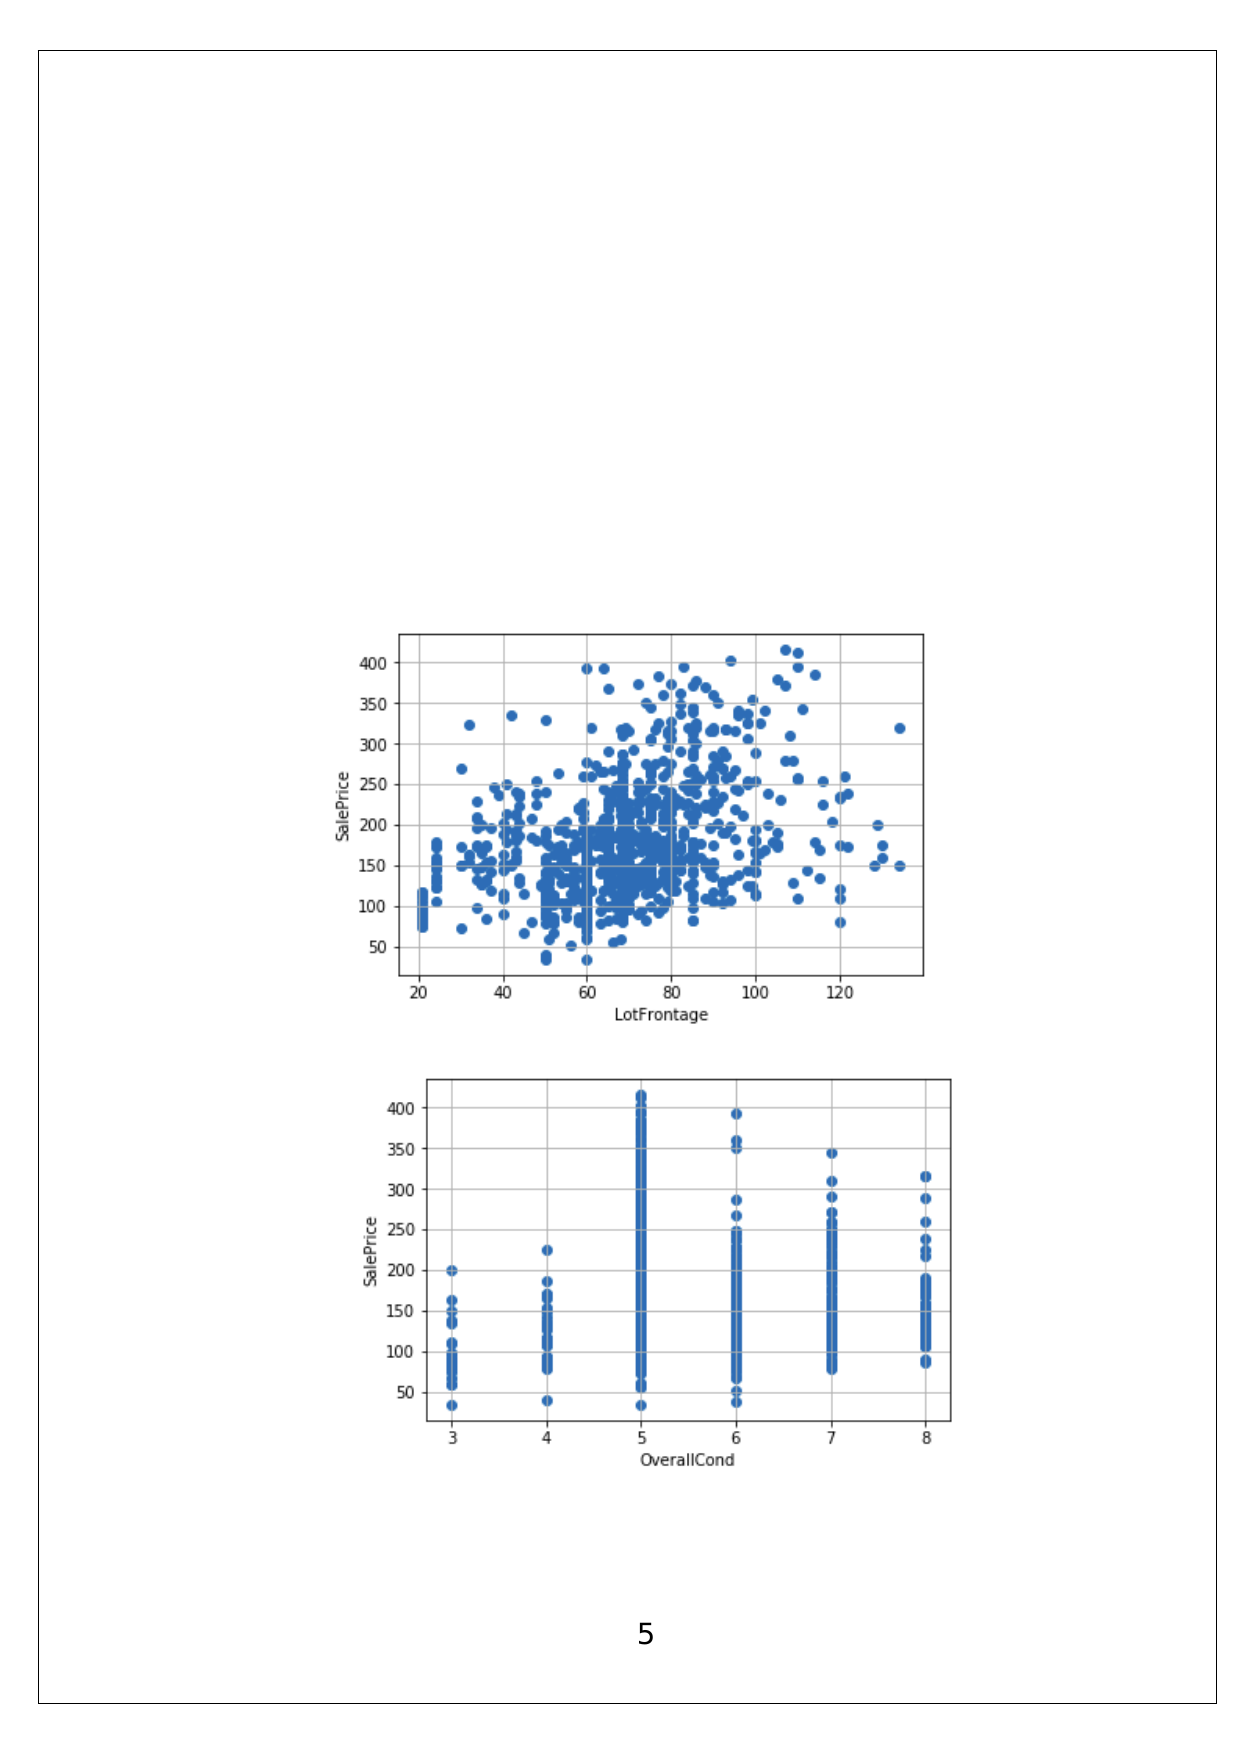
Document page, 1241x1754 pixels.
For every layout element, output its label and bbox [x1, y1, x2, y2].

picture [286, 587, 998, 1052]
picture [306, 1054, 1005, 1488]
